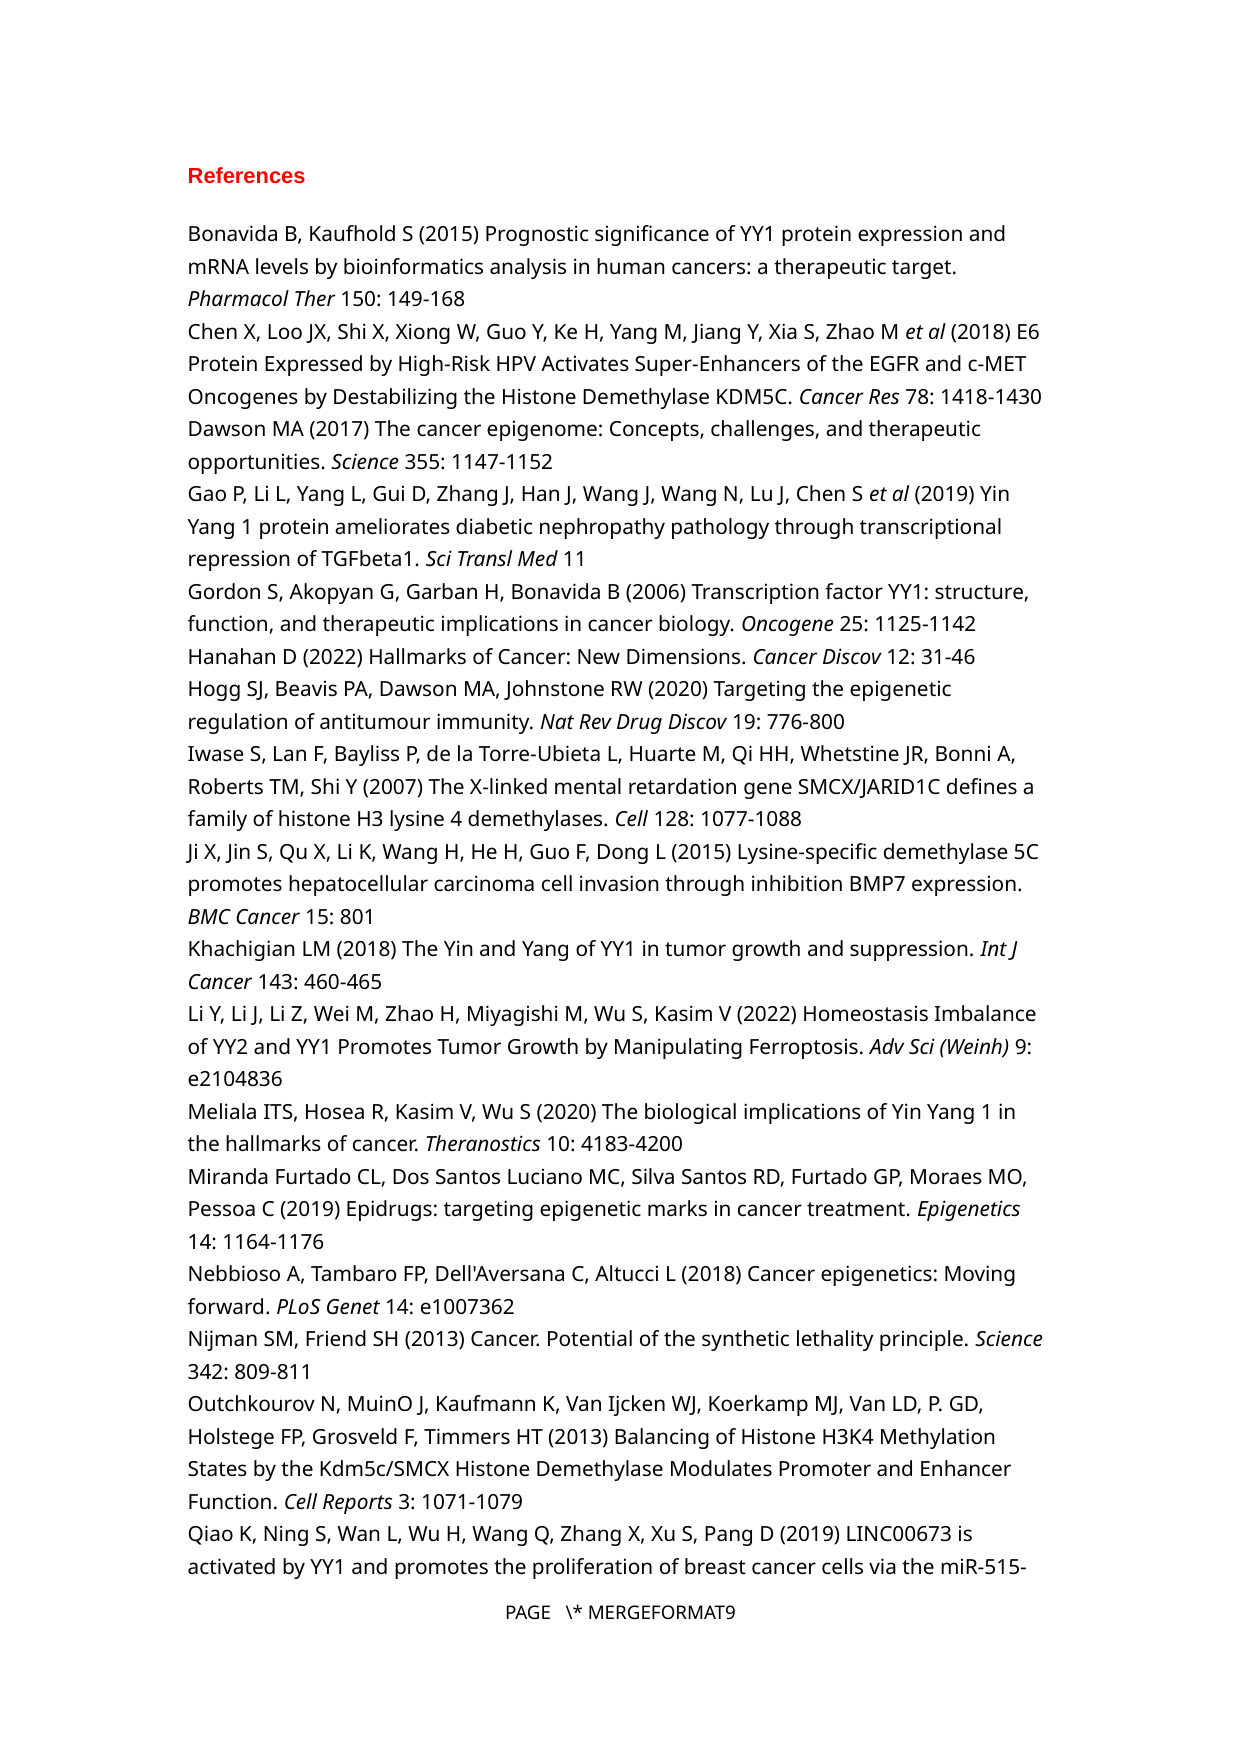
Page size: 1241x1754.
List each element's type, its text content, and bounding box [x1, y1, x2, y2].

text Khachigian LM (2018) The Yin and Yang of YY1 in tumor growth and suppression. Int J Cancer 143: 460-465 [187, 932, 1053, 997]
text Outchkourov N, MuinO J, Kaufmann K, Van Ijcken WJ, Koerkamp MJ, Van LD, P. GD, Holstege FP, Grosveld F, Timmers HT (2013) Balancing of Histone H3K4 Methylation States by the Kdm5c/SMCX Histone Demethylase Modulates Promoter and Enhancer Function. Cell Reports 3: 1071-1079 [187, 1387, 1053, 1517]
text Nebbioso A, Tambaro FP, Dell'Aversana C, Altucci L (2018) Cancer epigenetics: Moving forward. PLoS Genet 14: e1007362 [187, 1257, 1053, 1322]
text Hanahan D (2022) Hallmarks of Cancer: New Dimensions. Cancer Discov 12: 31-46 [187, 640, 1053, 672]
text References [187, 160, 1053, 192]
text Nijman SM, Friend SH (2013) Cancer. Potential of the synthetic lethality principle. Science 342: 809-811 [187, 1322, 1053, 1387]
text Li Y, Li J, Li Z, Wei M, Zhao H, Miyagishi M, Wu S, Kasim V (2022) Homeostasis Imbalance of YY2 and YY1 Promotes Tumor Growth by Manipulating Ferroptosis. Adv Sci (Weinh) 9: e2104836 [187, 997, 1053, 1095]
text Bonavida B, Kaufhold S (2015) Prognostic significance of YY1 protein expression and mRNA levels by bioinformatics analysis in human cancers: a therapeutic target. Pharmacol Ther 150: 149-168 [187, 217, 1053, 315]
text Hogg SJ, Beavis PA, Dawson MA, Johnstone RW (2020) Targeting the epigenetic regulation of antitumour immunity. Nat Rev Drug Discov 19: 776-800 [187, 672, 1053, 737]
text Gao P, Li L, Yang L, Gui D, Zhang J, Han J, Wang J, Wang N, Lu J, Chen S et al (2019) Yin Yang 1 protein ameliorates diabetic nephropathy pathology through transcriptional repression of TGFbeta1. Sci Transl Med 11 [187, 477, 1053, 575]
text Iwase S, Lan F, Bayliss P, de la Torre-Ubieta L, Huarte M, Qi HH, Whetstine JR, Bonni A, Roberts TM, Shi Y (2007) The X-linked mental retardation gene SMCX/JARID1C defines a family of histone H3 lysine 4 demethylases. Cell 128: 1077-1088 [187, 737, 1053, 835]
text Meliala ITS, Hosea R, Kasim V, Wu S (2020) The biological implications of Yin Yang 1 in the hallmarks of cancer. Theranostics 10: 4183-4200 [187, 1095, 1053, 1160]
text Dawson MA (2017) The cancer epigenome: Concepts, challenges, and therapeutic opportunities. Science 355: 1147-1152 [187, 412, 1053, 477]
text Gordon S, Akopyan G, Garban H, Bonavida B (2006) Transcription factor YY1: structure, function, and therapeutic implications in cancer biology. Oncogene 25: 1125-1142 [187, 575, 1053, 640]
text Chen X, Loo JX, Shi X, Xiong W, Guo Y, Ke H, Yang M, Jiang Y, Xia S, Zhao M et al (2018) E6 Protein Expressed by High-Risk HPV Activates Super-Enhancers of the EGFR and c-MET Oncogenes by Destabilizing the Histone Demethylase KDM5C. Cancer Res 78: 1418-1430 [187, 315, 1053, 412]
text Miranda Furtado CL, Dos Santos Luciano MC, Silva Santos RD, Furtado GP, Moraes MO, Pessoa C (2019) Epidrugs: targeting epigenetic marks in cancer treatment. Epigenetics 14: 1164-1176 [187, 1160, 1053, 1257]
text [187, 1517, 1053, 1582]
text Ji X, Jin S, Qu X, Li K, Wang H, He H, Guo F, Dong L (2015) Lysine-specific demethylase 5C promotes hepatocellular carcinoma cell invasion through inhibition BMP7 expression. BMC Cancer 15: 801 [187, 835, 1053, 932]
